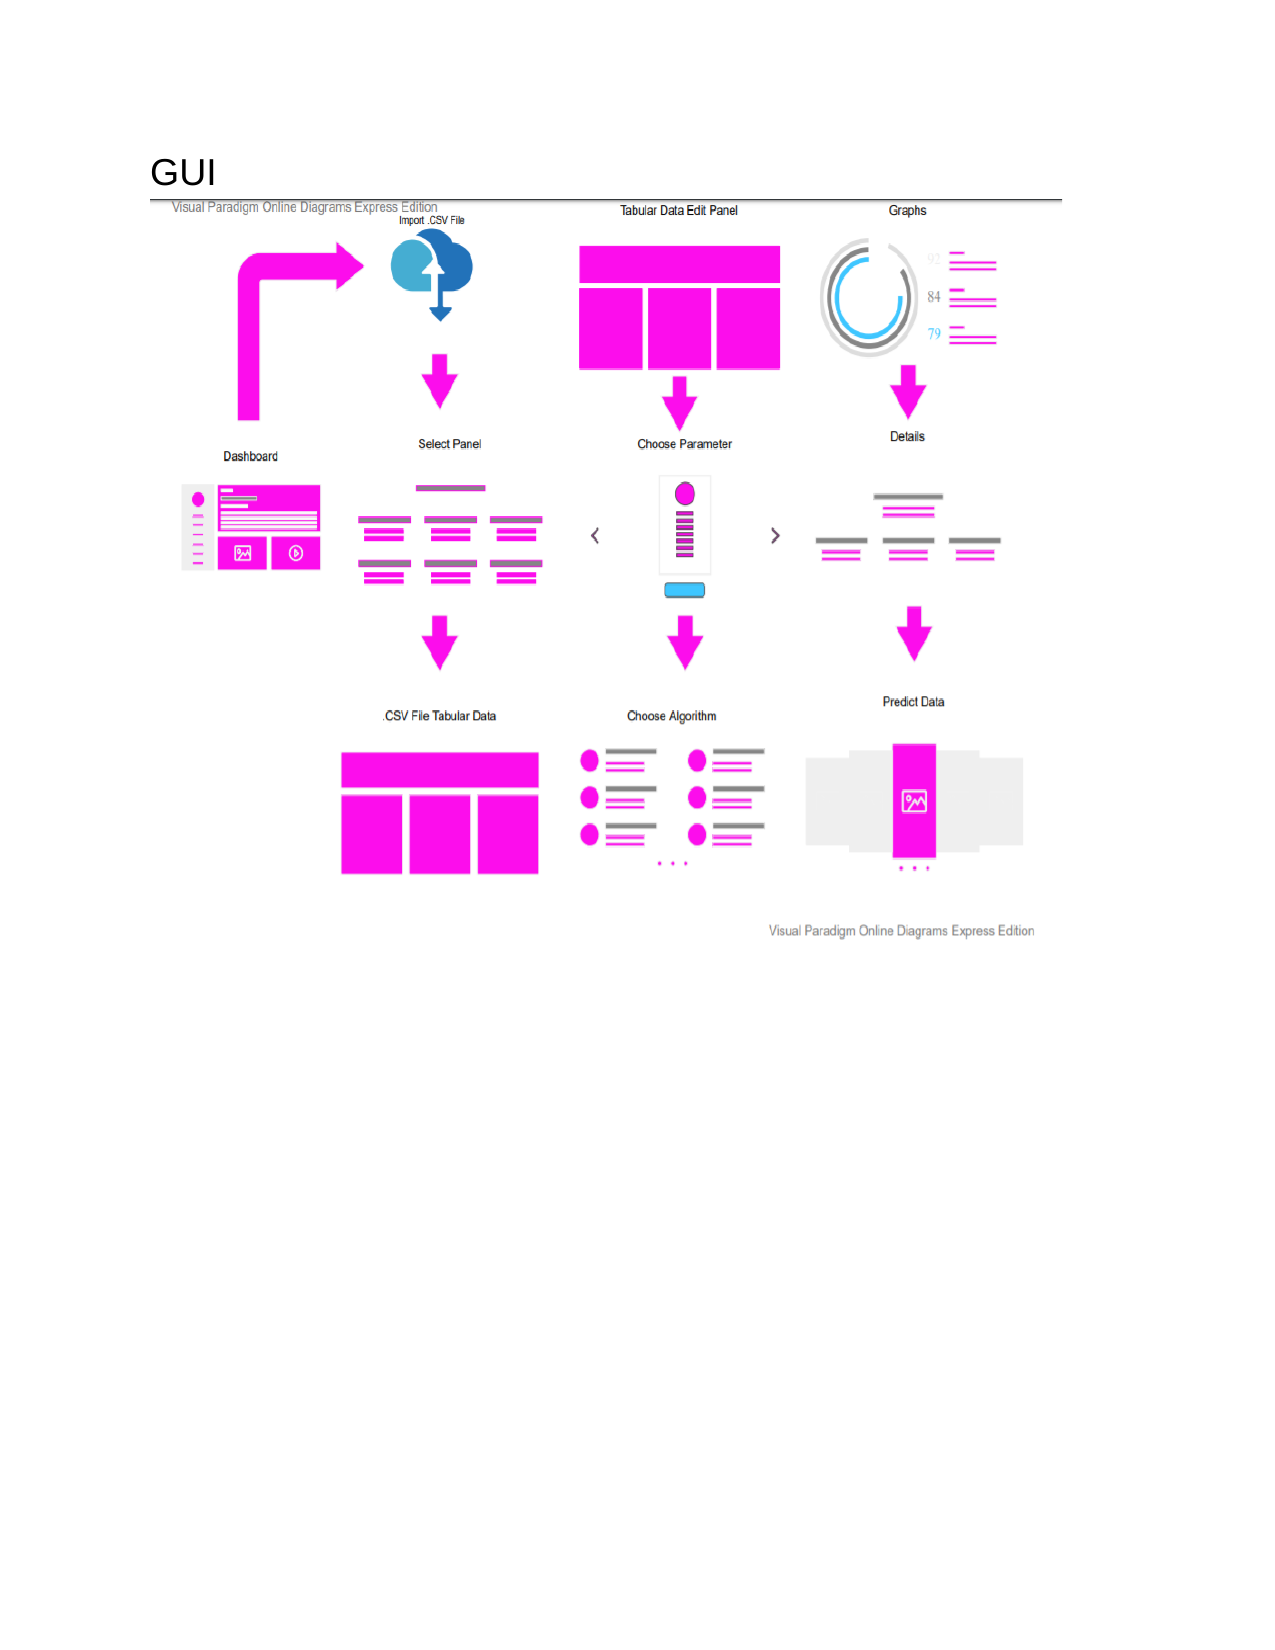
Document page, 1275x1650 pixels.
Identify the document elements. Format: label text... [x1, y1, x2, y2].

picture [150, 199, 1063, 1007]
text GUI [150, 150, 1125, 193]
